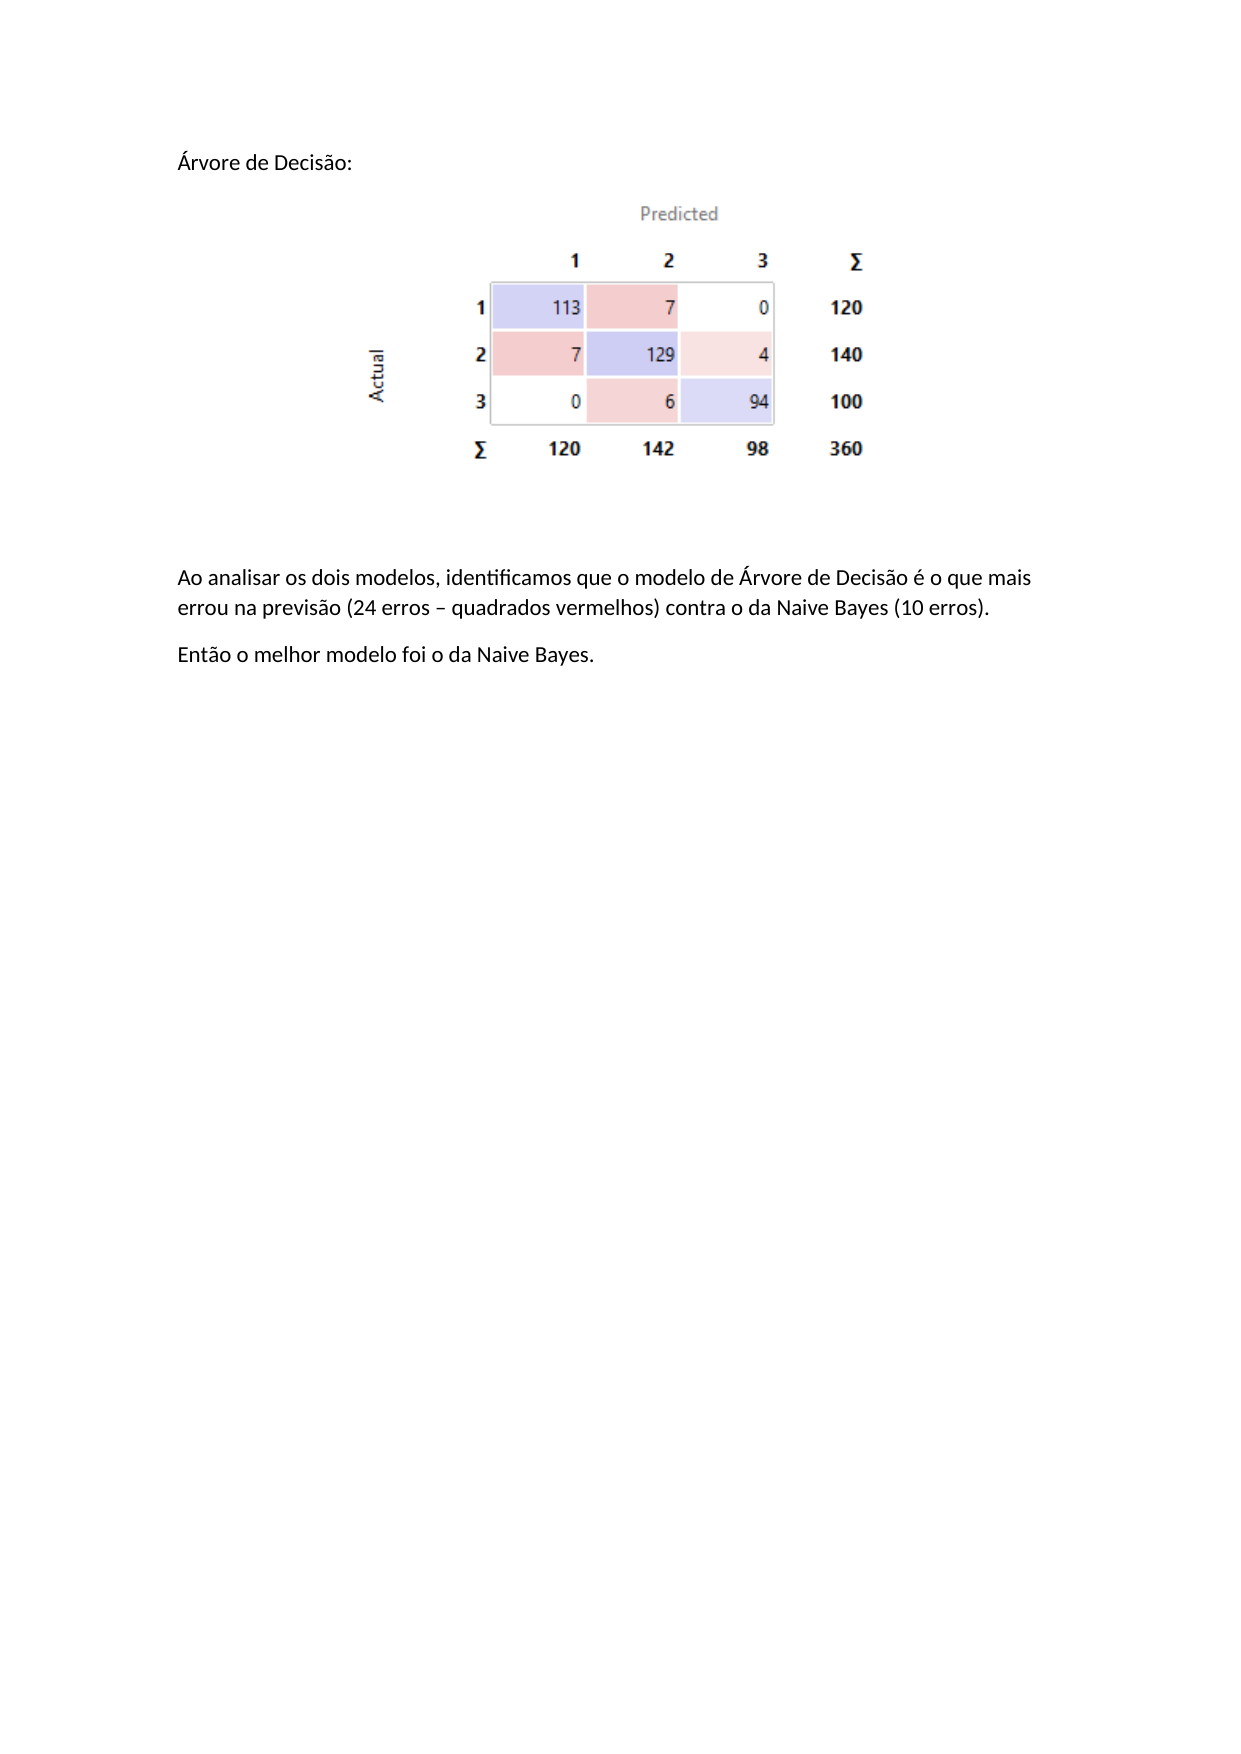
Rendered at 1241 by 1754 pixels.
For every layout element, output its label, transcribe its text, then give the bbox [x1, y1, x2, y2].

text Ao analisar os dois modelos, identificamos que o modelo de Árvore de Decisão é o que mais errou na previsão (24 erros – quadrados vermelhos) contra o da Naive Bayes (10 erros). [177, 563, 1063, 622]
text Então o melhor modelo foi o da Naive Bayes. [177, 640, 1063, 668]
picture [349, 194, 891, 498]
text Árvore de Decisão: [177, 148, 1063, 176]
